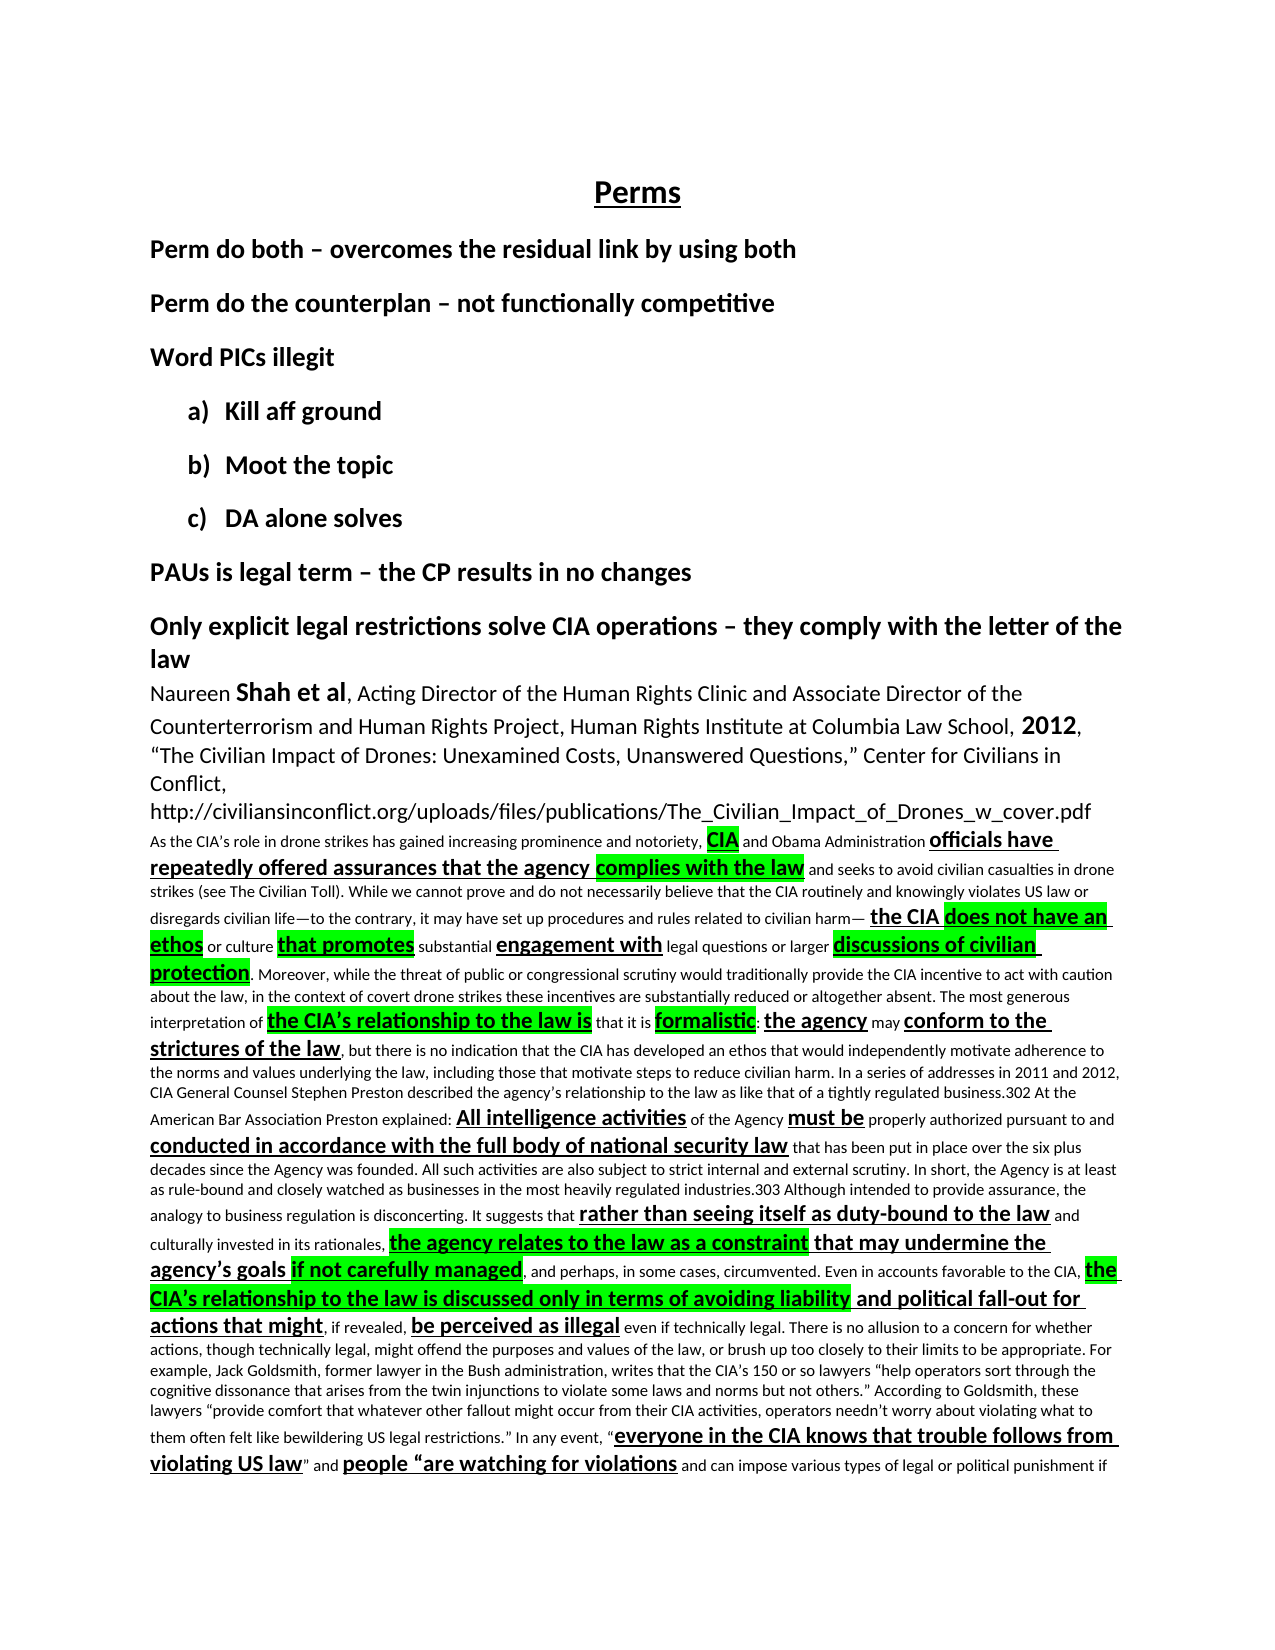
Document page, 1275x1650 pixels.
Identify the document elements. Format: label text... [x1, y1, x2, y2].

subtitle PAUs is legal term – the CP results in no changes [150, 556, 1125, 588]
subtitle Perm do both – overcomes the residual link by using both [150, 232, 1125, 265]
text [150, 826, 1125, 1477]
subtitle Only explicit legal restrictions solve CIA operations – they comply with the letter of the law [150, 609, 1125, 675]
subtitle Word PICs illegit [150, 340, 1125, 373]
subtitle Kill aff ground [187, 394, 1125, 427]
subtitle DA alone solves [187, 502, 1125, 535]
subtitle Moot the topic [187, 448, 1125, 481]
subtitle Perm do the counterplan – not functionally competitive [150, 286, 1125, 319]
text Naureen Shah et al, Acting Director of the Human Rights Clinic and Associate Director of the Counterterrorism and Human Rights Project, Human Rights Institute at Columbia Law School, 2012, “The Civilian Impact of Drones: Unexamined Costs, Unanswered Questions,” Center for Civilians in Conflict, http://civiliansinconflict.org/uploads/files/publications/The_Civilian_Impact_of_Drones_w_cover.pdf [150, 675, 1125, 826]
subtitle Perms [150, 171, 1125, 212]
